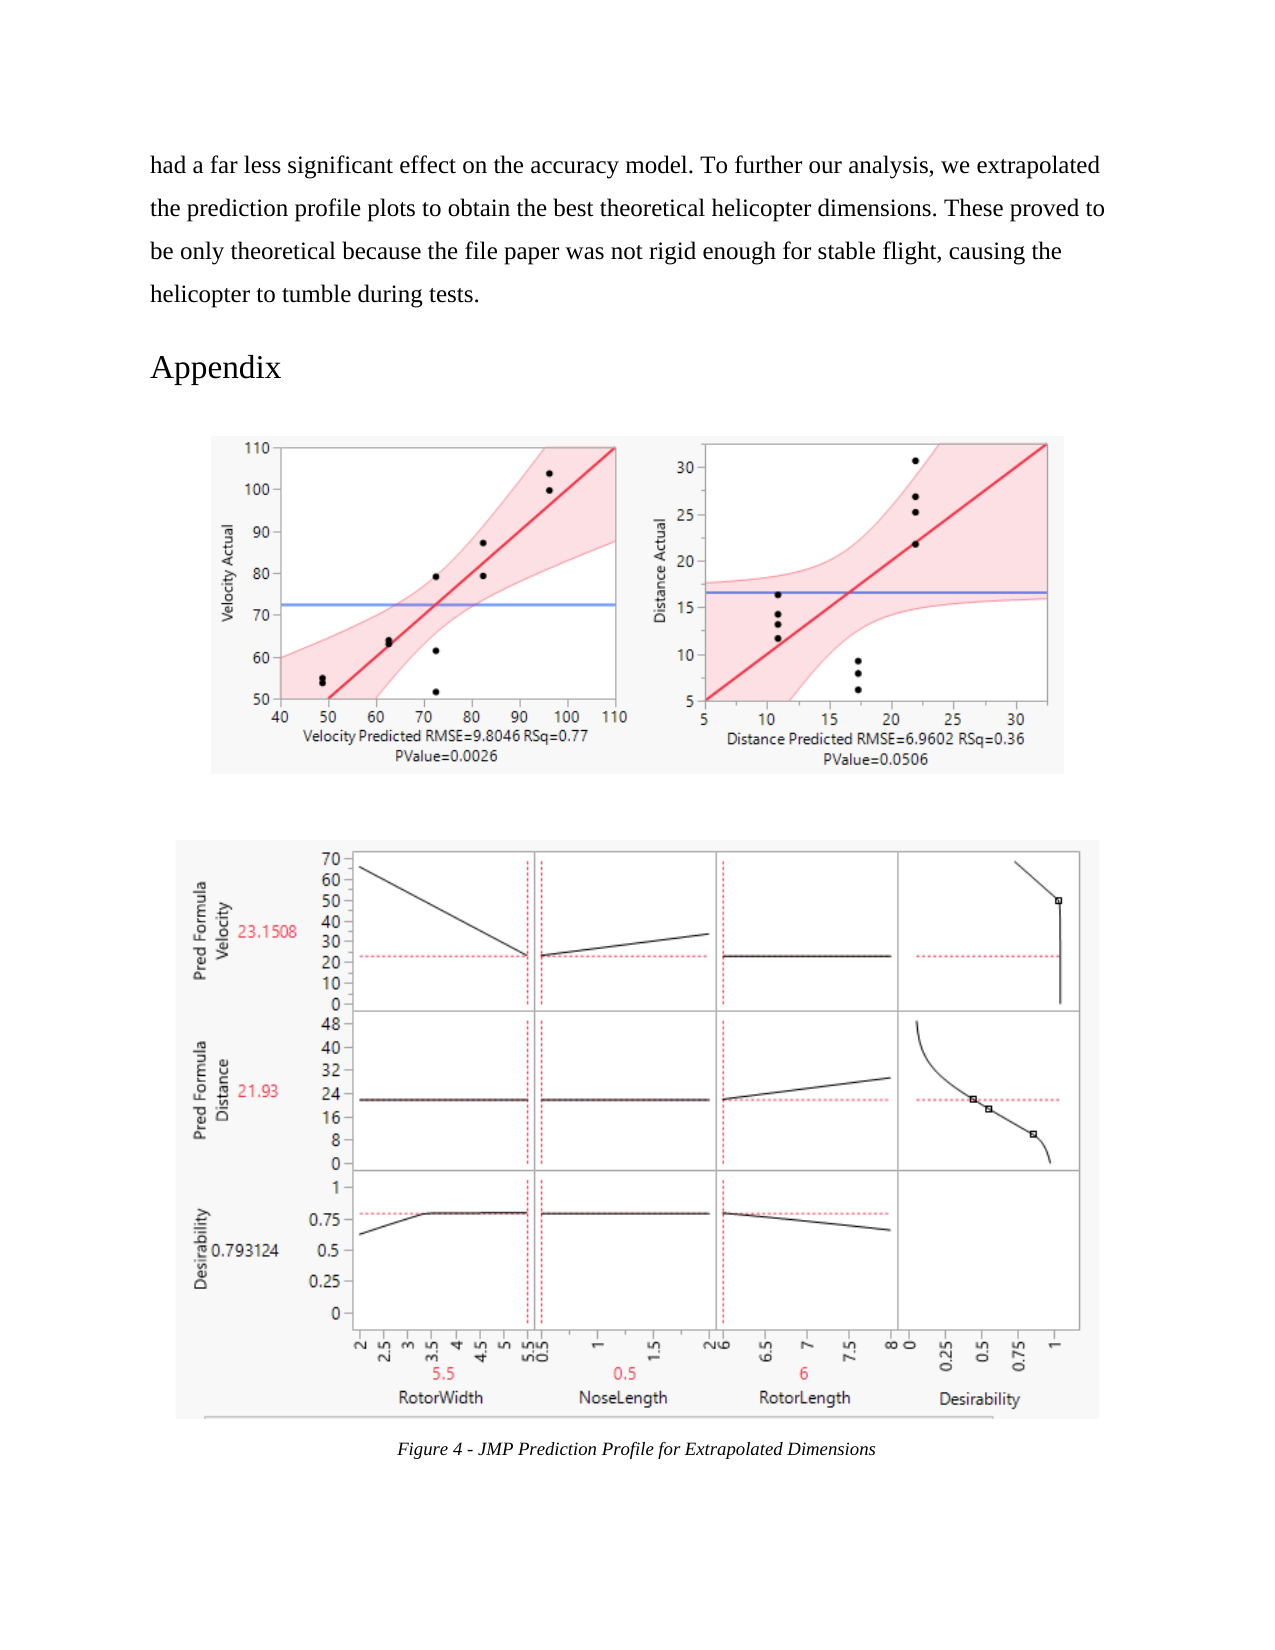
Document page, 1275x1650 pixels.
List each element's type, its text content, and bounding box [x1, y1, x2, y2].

picture [175, 840, 1100, 1419]
subtitle Appendix [150, 347, 1125, 386]
text Figure 4 - JMP Prediction Profile for Extrapolated Dimensions [150, 1438, 1125, 1459]
picture [211, 436, 1065, 774]
